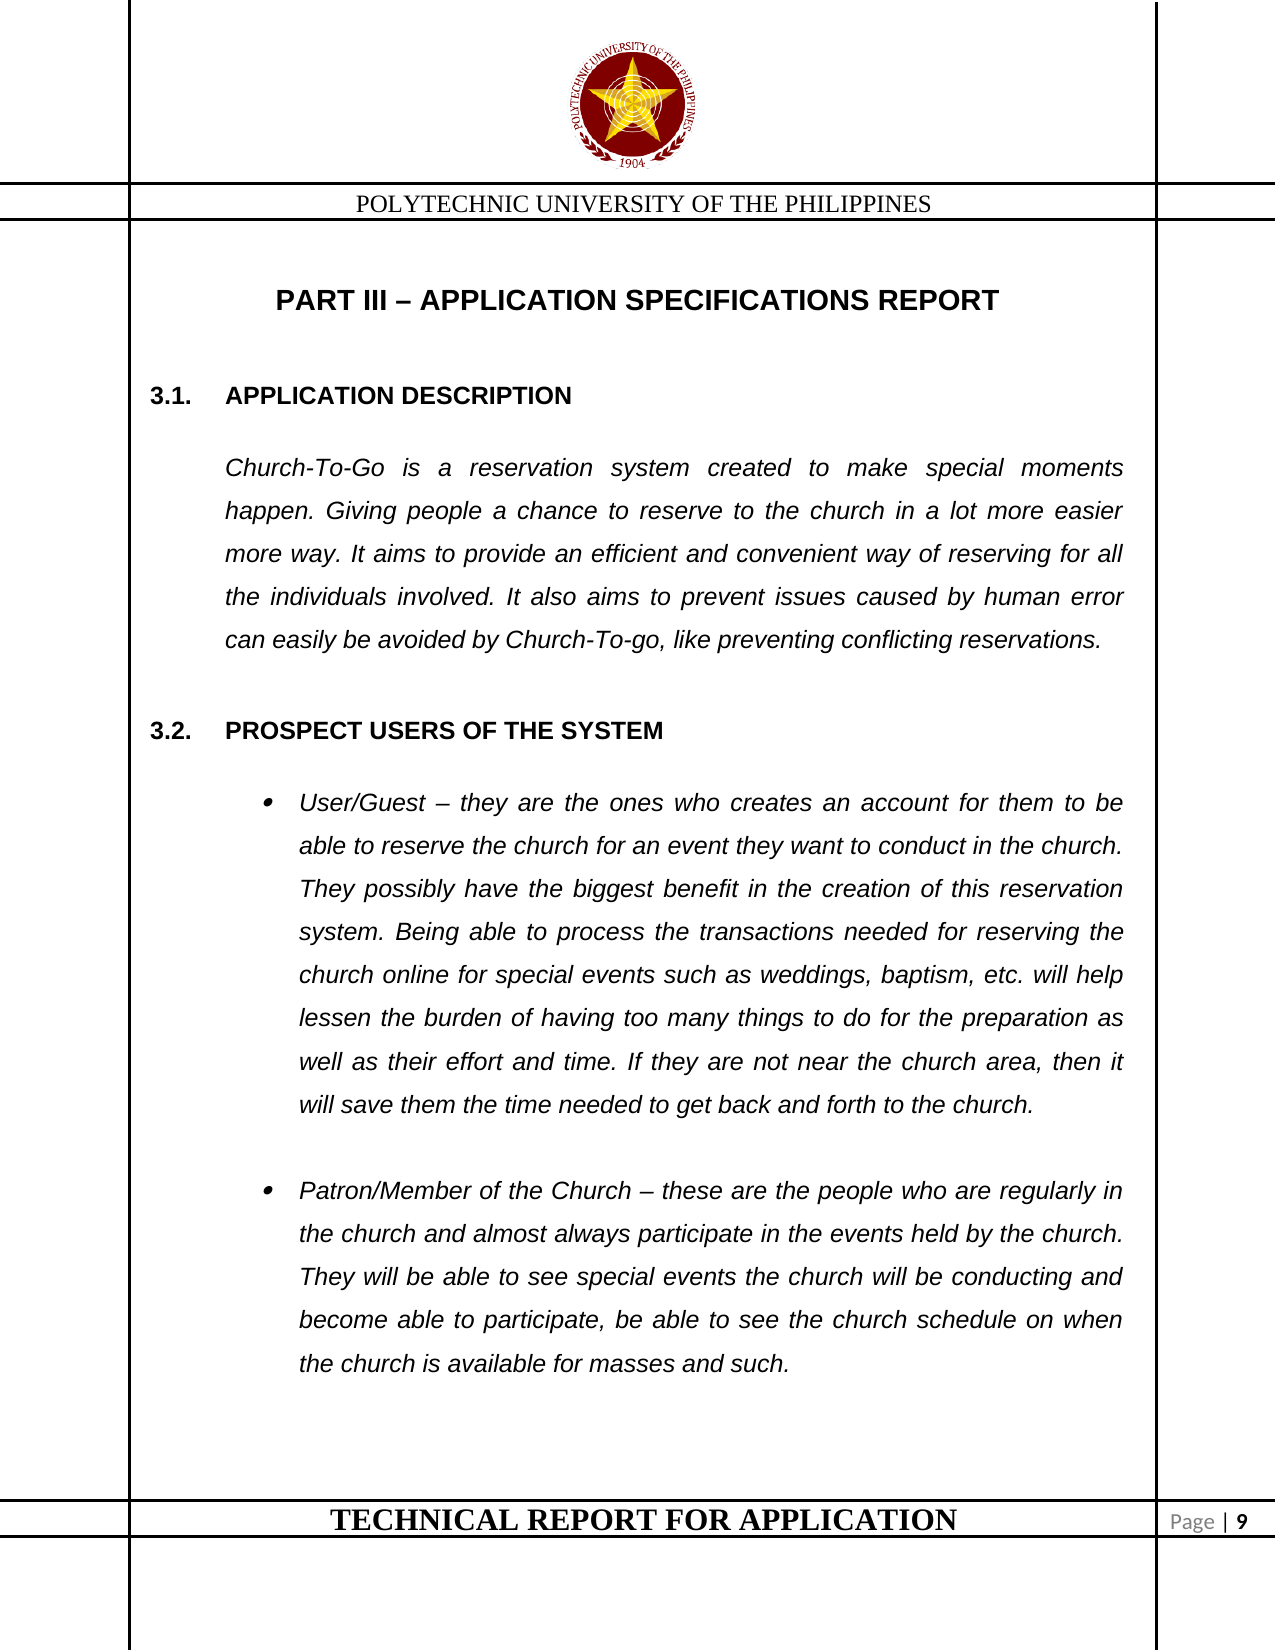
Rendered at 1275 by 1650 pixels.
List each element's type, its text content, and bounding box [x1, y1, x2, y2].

list Patron/Member of the Church – these are the people who are regularly in the church and almost always participate in the events held by the church. They will be able to see special events the church will be conducting and become able to participate, be able to see the church schedule on when the church is available for masses and such. [261, 1176, 1125, 1377]
subtitle PART III – APPLICATION SPECIFICATIONS REPORT [150, 283, 1125, 317]
picture [567, 40, 696, 169]
list User/Guest – they are the ones who creates an account for them to be able to reserve the church for an event they want to conduct in the church. They possibly have the biggest benefit in the creation of this reservation system. Being able to process the transactions needed for reserving the church online for special events such as weddings, baptism, etc. will help lessen the burden of having too many things to do for the preparation as well as their effort and time. If they are not near the church area, then it will save them the time needed to get back and forth to the church. [261, 788, 1125, 1118]
subtitle 3.1. APPLICATION DESCRIPTION [150, 381, 1125, 410]
subtitle 3.2. PROSPECT USERS OF THE SYSTEM [150, 716, 1125, 744]
text Church-To-Go is a reservation system created to make special moments happen. Giving people a chance to reserve to the church in a lot more easier more way. It aims to provide an efficient and convenient way of reserving for all the individuals involved. It also aims to prevent issues caused by human error can easily be avoided by Church-To-go, like preventing conflicting reservations. [225, 453, 1125, 654]
